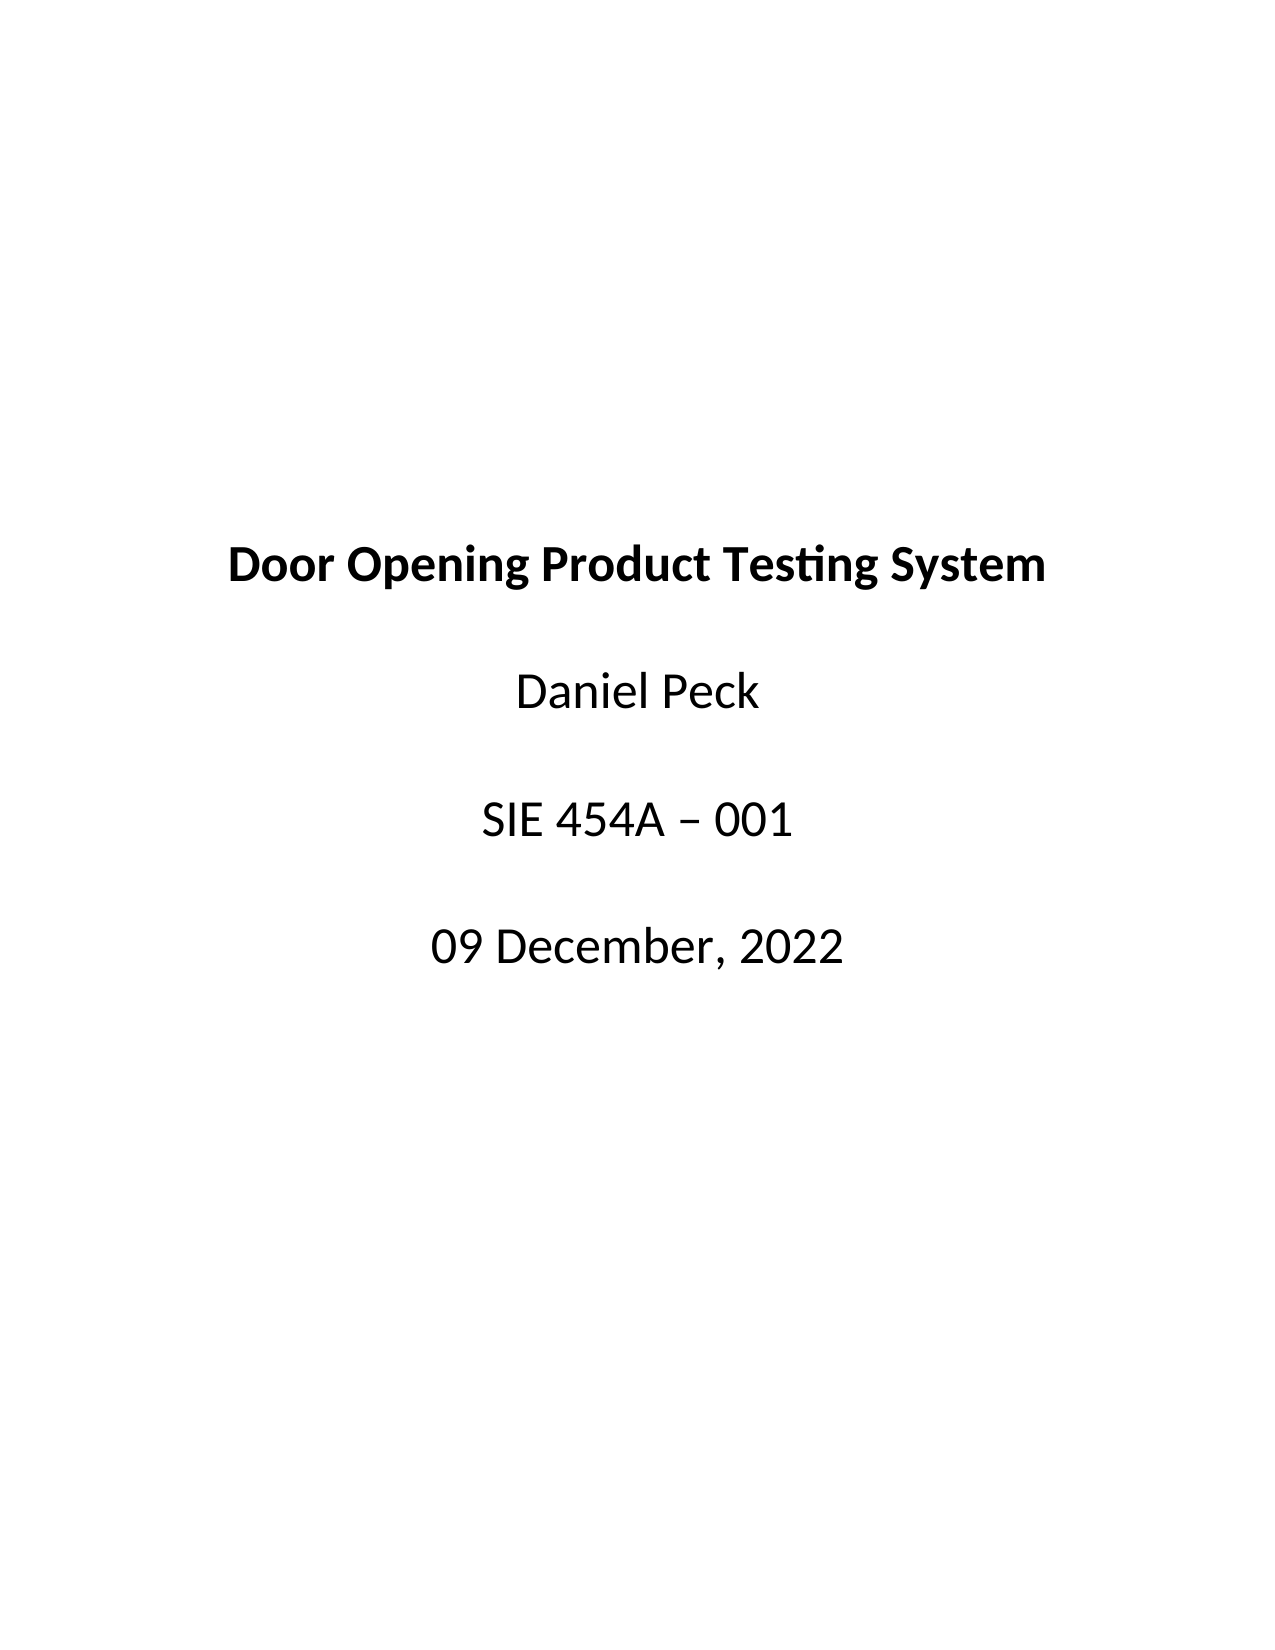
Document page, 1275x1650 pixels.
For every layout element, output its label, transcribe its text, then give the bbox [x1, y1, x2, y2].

text Door Opening Product Testing System [150, 531, 1125, 595]
text 09 December, 2022 [150, 912, 1125, 976]
text SIE 454A – 001 [150, 785, 1125, 849]
text Daniel Peck [150, 658, 1125, 722]
